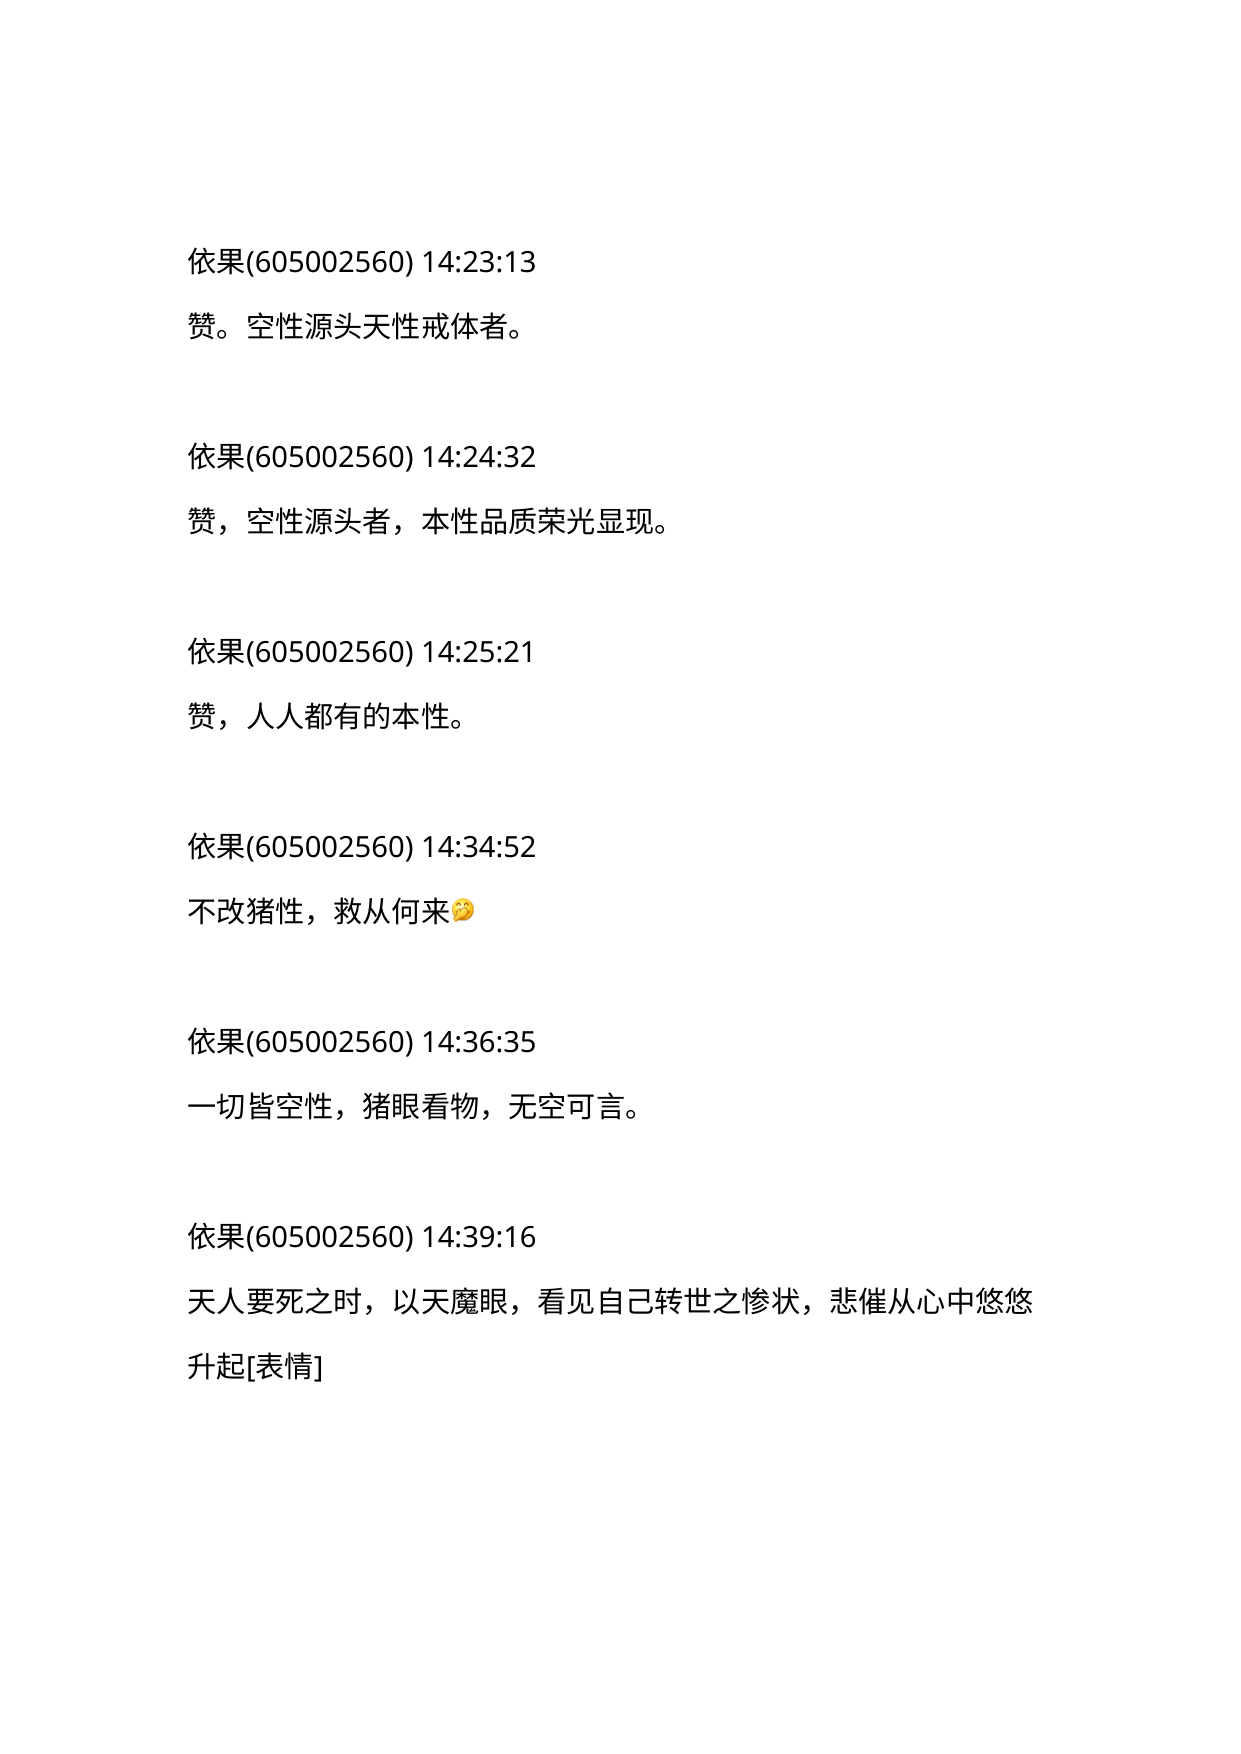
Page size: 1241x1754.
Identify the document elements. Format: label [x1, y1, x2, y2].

picture [450, 897, 476, 923]
text [187, 162, 1053, 1397]
